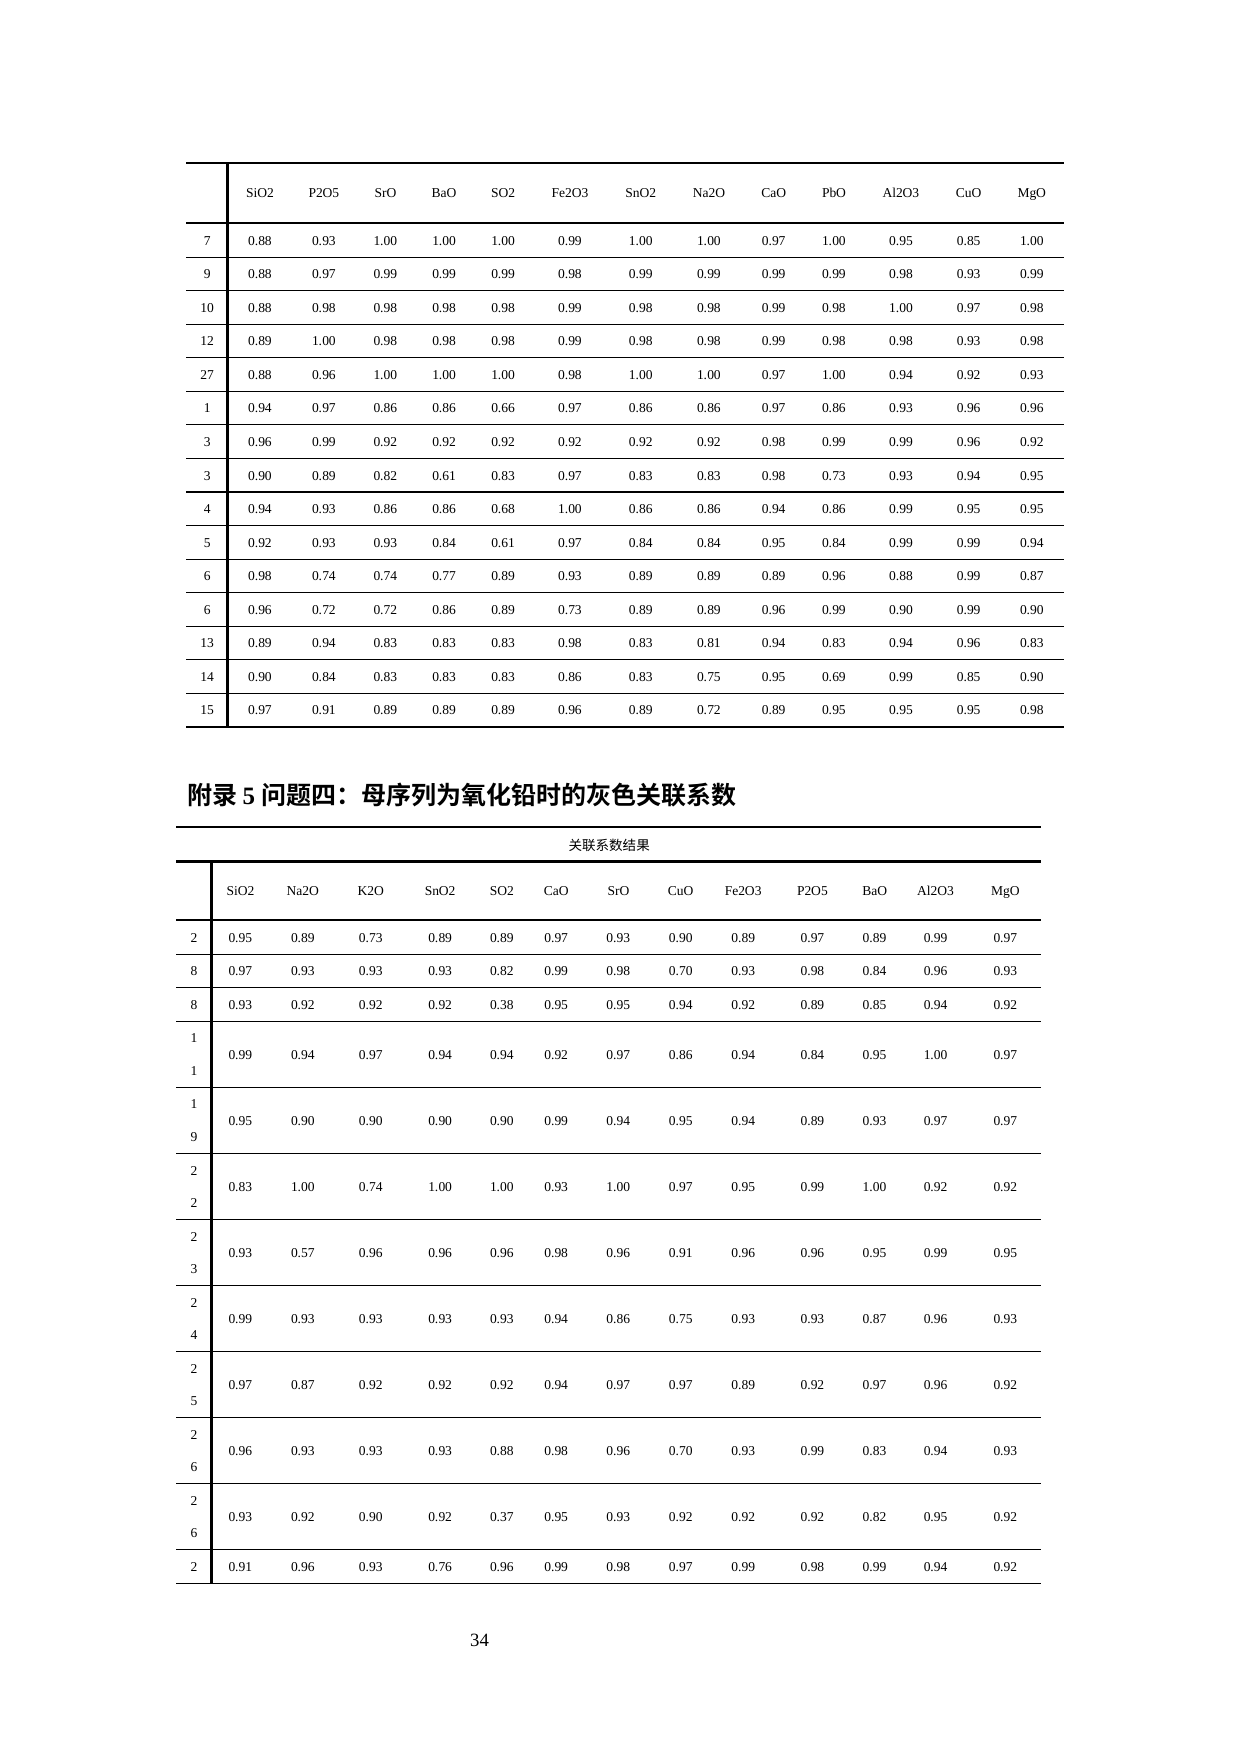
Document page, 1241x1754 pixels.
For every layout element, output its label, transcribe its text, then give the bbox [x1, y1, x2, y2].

table_cell 0.92 [969, 1484, 1041, 1549]
table_cell 0.96 [475, 1220, 528, 1285]
table_cell 0.87 [847, 1286, 902, 1351]
table_cell 0.96 [533, 694, 607, 726]
table_cell 0.92 [336, 1352, 405, 1417]
table_cell 0.93 [969, 1418, 1041, 1483]
table_cell 0.86 [804, 493, 864, 525]
table_cell 0.93 [405, 1418, 474, 1483]
table_cell 1.00 [475, 1154, 528, 1219]
table_cell 0.97 [778, 921, 847, 954]
table_cell 0.90 [229, 660, 292, 693]
table_cell 0.98 [473, 291, 533, 324]
table_cell 0.93 [475, 1286, 528, 1351]
table_cell 0.98 [864, 258, 938, 290]
table_cell 0.94 [743, 627, 804, 659]
table_cell 0.89 [743, 560, 804, 592]
table_cell Al2O3 [864, 164, 938, 222]
table_cell 0.92 [229, 526, 292, 558]
table_cell 0.99 [778, 1418, 847, 1483]
table_cell 0.98 [674, 291, 743, 324]
table_cell 0.89 [405, 921, 474, 954]
table_cell 0.94 [653, 988, 708, 1021]
table_cell 0.99 [415, 258, 473, 290]
table_cell 0.95 [529, 1484, 583, 1549]
table_cell 0.99 [847, 1550, 902, 1583]
table_cell 0.92 [529, 1022, 583, 1087]
table_cell BaO [415, 164, 473, 222]
table_cell 0.98 [529, 1418, 583, 1483]
table_cell 0.82 [475, 955, 528, 987]
table_cell 0.93 [336, 1286, 405, 1351]
table_cell 0.99 [938, 560, 999, 592]
table_cell 0.86 [653, 1022, 708, 1087]
table_cell 10 [186, 291, 226, 324]
table_cell 0.97 [743, 392, 804, 424]
table_cell 0.93 [999, 358, 1064, 391]
table_cell 0.96 [778, 1220, 847, 1285]
table_cell 25 [176, 1352, 210, 1417]
table_cell 0.90 [229, 459, 292, 491]
table_cell SO2 [473, 164, 533, 222]
table_cell 0.92 [473, 425, 533, 458]
table_cell 0.92 [405, 988, 474, 1021]
table_cell 8 [176, 988, 210, 1021]
table_cell 28 [176, 1550, 210, 1583]
table_cell 0.99 [213, 1286, 269, 1351]
table_cell 0.99 [708, 1550, 778, 1583]
table_cell 0.75 [653, 1286, 708, 1351]
table_cell 0.96 [743, 593, 804, 626]
table_cell 0.99 [533, 291, 607, 324]
table_cell 0.96 [902, 1352, 969, 1417]
table_cell Fe2O3 [708, 863, 778, 919]
table_cell 0.94 [902, 988, 969, 1021]
table_cell 0.96 [902, 955, 969, 987]
table_cell 0.90 [864, 593, 938, 626]
table_cell 0.98 [229, 560, 292, 592]
table_cell 0.99 [938, 526, 999, 558]
table_cell 0.86 [415, 593, 473, 626]
table_cell 0.99 [533, 325, 607, 357]
table_cell 13 [186, 627, 226, 659]
table_cell 0.94 [743, 493, 804, 525]
table_cell 1.00 [864, 291, 938, 324]
table_cell 0.92 [902, 1154, 969, 1219]
table_cell 0.85 [938, 660, 999, 693]
table_cell 0.91 [653, 1220, 708, 1285]
table_cell 0.89 [708, 1352, 778, 1417]
table_cell 26 [176, 1484, 210, 1549]
table_cell 0.86 [356, 493, 415, 525]
table_cell 0.94 [405, 1022, 474, 1087]
table_cell 0.86 [356, 392, 415, 424]
table_cell 0.89 [607, 694, 674, 726]
table_cell MgO [969, 863, 1041, 919]
table_cell P2O5 [292, 164, 356, 222]
table_cell 0.94 [269, 1022, 336, 1087]
table_cell 1.00 [473, 358, 533, 391]
table_cell 0.99 [213, 1022, 269, 1087]
table_cell 0.84 [847, 955, 902, 987]
table_cell 0.83 [607, 627, 674, 659]
table_cell 0.86 [674, 493, 743, 525]
table_cell 0.95 [653, 1088, 708, 1153]
table_cell 0.74 [292, 560, 356, 592]
table_cell 0.83 [847, 1418, 902, 1483]
table_cell 0.97 [229, 694, 292, 726]
table_cell 0.98 [533, 627, 607, 659]
table_cell Fe2O3 [533, 164, 607, 222]
table_cell 0.93 [213, 988, 269, 1021]
table_cell 0.97 [653, 1550, 708, 1583]
table_cell 0.72 [674, 694, 743, 726]
table_cell 1.00 [584, 1154, 653, 1219]
table_cell K2O [336, 863, 405, 919]
table_cell 0.82 [847, 1484, 902, 1549]
table_cell 0.96 [999, 392, 1064, 424]
table_cell 0.95 [584, 988, 653, 1021]
table_cell 0.86 [533, 660, 607, 693]
table_cell 0.84 [804, 526, 864, 558]
table_cell 0.96 [938, 627, 999, 659]
table_cell 0.97 [653, 1154, 708, 1219]
table_cell 1.00 [674, 358, 743, 391]
table_cell 0.94 [902, 1550, 969, 1583]
table_cell 0.95 [743, 660, 804, 693]
table_cell 0.87 [999, 560, 1064, 592]
table_cell 0.94 [584, 1088, 653, 1153]
table_cell 0.99 [292, 425, 356, 458]
table_cell 0.96 [292, 358, 356, 391]
table_cell 0.96 [708, 1220, 778, 1285]
table_cell 0.89 [708, 921, 778, 954]
table_cell 0.73 [533, 593, 607, 626]
table_cell 0.99 [938, 593, 999, 626]
table_cell 0.95 [938, 694, 999, 726]
table_cell 0.96 [269, 1550, 336, 1583]
table_cell 0.93 [213, 1484, 269, 1549]
table_cell 0.90 [999, 593, 1064, 626]
table_cell 0.94 [529, 1352, 583, 1417]
table_cell 0.93 [533, 560, 607, 592]
table_cell 0.69 [804, 660, 864, 693]
table_cell 0.97 [902, 1088, 969, 1153]
table_cell SnO2 [607, 164, 674, 222]
table_cell 0.74 [336, 1154, 405, 1219]
table_cell 0.99 [778, 1154, 847, 1219]
table_cell 0.92 [778, 1484, 847, 1549]
table_cell 0.97 [292, 258, 356, 290]
table_cell 0.95 [847, 1220, 902, 1285]
table_cell 0.88 [475, 1418, 528, 1483]
table_cell [176, 863, 210, 919]
table_cell 1.00 [533, 493, 607, 525]
table_cell SnO2 [405, 863, 474, 919]
table_cell 0.90 [475, 1088, 528, 1153]
table_cell 0.98 [743, 425, 804, 458]
table_cell 0.93 [529, 1154, 583, 1219]
table_cell SiO2 [213, 863, 269, 919]
table_cell 0.93 [708, 1286, 778, 1351]
table_cell 0.99 [864, 526, 938, 558]
table_cell 0.92 [356, 425, 415, 458]
table_cell 0.92 [969, 1352, 1041, 1417]
table_cell 1.00 [999, 224, 1064, 257]
table_cell 0.75 [674, 660, 743, 693]
table_cell 0.89 [743, 694, 804, 726]
table_cell BaO [847, 863, 902, 919]
table_cell 0.93 [269, 955, 336, 987]
table_cell 0.93 [336, 955, 405, 987]
table_cell 0.99 [804, 258, 864, 290]
table_cell 0.77 [415, 560, 473, 592]
table_cell 0.99 [902, 1220, 969, 1285]
table_cell 0.95 [969, 1220, 1041, 1285]
table_cell 0.93 [405, 955, 474, 987]
table_cell 0.99 [804, 593, 864, 626]
table_cell 0.96 [902, 1286, 969, 1351]
table_cell 0.93 [269, 1286, 336, 1351]
table_cell 0.97 [969, 1088, 1041, 1153]
table_cell 0.97 [213, 1352, 269, 1417]
table_cell 8 [176, 955, 210, 987]
table_cell 0.93 [292, 526, 356, 558]
table_cell 0.97 [533, 459, 607, 491]
table_cell 0.88 [229, 258, 292, 290]
text 附录5 问题四：母序列为氧化铅时的灰色关联系数 [187, 761, 978, 826]
table_cell 0.96 [229, 593, 292, 626]
table_cell 0.93 [847, 1088, 902, 1153]
table_cell 0.92 [533, 425, 607, 458]
table_cell 0.88 [229, 358, 292, 391]
table_cell 0.95 [743, 526, 804, 558]
table_cell 0.92 [405, 1484, 474, 1549]
table_cell 0.96 [336, 1220, 405, 1285]
table_cell 0.98 [356, 325, 415, 357]
table_cell 1.00 [804, 224, 864, 257]
table_cell 0.93 [938, 258, 999, 290]
table_cell 0.93 [864, 392, 938, 424]
table_cell 0.94 [902, 1418, 969, 1483]
table_cell 0.73 [804, 459, 864, 491]
table_cell 0.89 [473, 560, 533, 592]
table_cell 0.99 [529, 1088, 583, 1153]
table_cell 2 [176, 921, 210, 954]
table_cell 0.93 [269, 1418, 336, 1483]
table_cell SiO2 [229, 164, 292, 222]
table_cell 0.91 [213, 1550, 269, 1583]
table_cell 0.98 [584, 1550, 653, 1583]
table_cell 0.97 [292, 392, 356, 424]
table_cell 1.00 [292, 325, 356, 357]
table_cell CaO [743, 164, 804, 222]
table_cell 0.98 [999, 694, 1064, 726]
table_cell 0.93 [708, 1418, 778, 1483]
table_cell 0.94 [864, 627, 938, 659]
table_cell 0.99 [529, 1550, 583, 1583]
table_cell 0.98 [743, 459, 804, 491]
table_cell 0.89 [356, 694, 415, 726]
table_cell PbO [804, 164, 864, 222]
table_cell 0.96 [584, 1418, 653, 1483]
table_cell 0.93 [864, 459, 938, 491]
table_cell 0.92 [405, 1352, 474, 1417]
table_cell 0.96 [804, 560, 864, 592]
table_cell 0.97 [533, 392, 607, 424]
table_cell 0.94 [938, 459, 999, 491]
table_cell 4 [186, 493, 226, 525]
table_cell 0.92 [607, 425, 674, 458]
table_cell 0.96 [229, 425, 292, 458]
table_cell 0.99 [473, 258, 533, 290]
table_cell 0.93 [356, 526, 415, 558]
table_cell 0.97 [847, 1352, 902, 1417]
table_cell 0.94 [475, 1022, 528, 1087]
table_cell 0.99 [864, 493, 938, 525]
table_cell 1.00 [473, 224, 533, 257]
table_cell 1.00 [356, 224, 415, 257]
table_cell 0.37 [475, 1484, 528, 1549]
table_cell 0.98 [804, 291, 864, 324]
table_cell 0.88 [864, 560, 938, 592]
table_cell 0.98 [356, 291, 415, 324]
table_cell 0.68 [473, 493, 533, 525]
table_cell 0.90 [653, 921, 708, 954]
table_cell 0.98 [864, 325, 938, 357]
table_cell 0.83 [415, 660, 473, 693]
table_cell 0.89 [229, 325, 292, 357]
table_cell CuO [938, 164, 999, 222]
table_cell 0.83 [415, 627, 473, 659]
table_cell 0.89 [269, 921, 336, 954]
table_cell 1.00 [902, 1022, 969, 1087]
table_cell 0.89 [607, 593, 674, 626]
table_cell 0.86 [584, 1286, 653, 1351]
table_cell 0.89 [674, 593, 743, 626]
table_cell 15 [186, 694, 226, 726]
table_cell 0.93 [938, 325, 999, 357]
table_cell 0.82 [356, 459, 415, 491]
table_cell 14 [186, 660, 226, 693]
table_cell 0.94 [864, 358, 938, 391]
table_cell 0.74 [356, 560, 415, 592]
table_cell SrO [356, 164, 415, 222]
table_cell 0.61 [473, 526, 533, 558]
table_cell 0.97 [969, 921, 1041, 954]
table_cell 0.99 [864, 425, 938, 458]
table_cell 0.95 [999, 459, 1064, 491]
table_cell SrO [584, 863, 653, 919]
table_cell 0.93 [336, 1418, 405, 1483]
table_cell 0.98 [778, 1550, 847, 1583]
table_cell 0.90 [999, 660, 1064, 693]
table_cell 0.98 [473, 325, 533, 357]
table_cell 0.89 [415, 694, 473, 726]
table_cell 0.95 [213, 921, 269, 954]
table_cell 0.92 [969, 988, 1041, 1021]
table_cell P2O5 [778, 863, 847, 919]
table_cell 0.72 [356, 593, 415, 626]
table_cell 0.96 [584, 1220, 653, 1285]
table_cell 0.98 [415, 291, 473, 324]
table_cell 0.93 [708, 955, 778, 987]
table_cell 0.96 [213, 1418, 269, 1483]
table_cell 0.83 [607, 660, 674, 693]
table_cell 0.83 [356, 627, 415, 659]
table_cell 19 [176, 1088, 210, 1153]
table_cell 0.98 [674, 325, 743, 357]
table_cell 1.00 [269, 1154, 336, 1219]
table_cell 1.00 [415, 358, 473, 391]
table_cell 0.98 [999, 325, 1064, 357]
table_cell 3 [186, 459, 226, 491]
table_header 关联系数结果 [176, 828, 1041, 860]
table_cell 0.99 [743, 325, 804, 357]
table_cell 11 [176, 1022, 210, 1087]
table_cell 0.92 [269, 988, 336, 1021]
table_cell 0.99 [533, 224, 607, 257]
table_cell 0.98 [607, 291, 674, 324]
table_cell 0.99 [743, 291, 804, 324]
table_cell 0.70 [653, 1418, 708, 1483]
table_cell 0.92 [999, 425, 1064, 458]
table_cell 1.00 [607, 224, 674, 257]
table_cell 0.92 [653, 1484, 708, 1549]
table_cell 6 [186, 560, 226, 592]
table_cell 0.99 [804, 425, 864, 458]
table_cell 0.96 [405, 1220, 474, 1285]
table_cell Na2O [269, 863, 336, 919]
table_cell 0.83 [674, 459, 743, 491]
table_cell 0.89 [847, 921, 902, 954]
table_cell 0.99 [674, 258, 743, 290]
table_cell 0.93 [969, 955, 1041, 987]
table_cell 0.97 [743, 224, 804, 257]
table_cell 12 [186, 325, 226, 357]
table_cell 6 [186, 593, 226, 626]
table_cell 1.00 [847, 1154, 902, 1219]
table_cell 0.70 [653, 955, 708, 987]
table_cell 0.83 [804, 627, 864, 659]
table_cell 0.93 [405, 1286, 474, 1351]
table_cell Al2O3 [902, 863, 969, 919]
table_cell CaO [529, 863, 583, 919]
table_cell 0.89 [473, 694, 533, 726]
table_cell 0.98 [778, 955, 847, 987]
table_cell 0.94 [529, 1286, 583, 1351]
table_cell 0.61 [415, 459, 473, 491]
table_cell 0.73 [336, 921, 405, 954]
table_cell 0.99 [864, 660, 938, 693]
table_cell CuO [653, 863, 708, 919]
table_cell 0.99 [529, 955, 583, 987]
table_cell 0.94 [999, 526, 1064, 558]
table_cell 0.90 [405, 1088, 474, 1153]
table_cell 23 [176, 1220, 210, 1285]
table_cell 0.89 [475, 921, 528, 954]
table_cell 0.76 [405, 1550, 474, 1583]
table_cell 0.97 [529, 921, 583, 954]
table_cell 0.97 [213, 955, 269, 987]
table_cell 0.95 [847, 1022, 902, 1087]
table_cell 26 [176, 1418, 210, 1483]
table_cell 0.89 [292, 459, 356, 491]
table_cell 0.99 [607, 258, 674, 290]
table_cell 0.83 [999, 627, 1064, 659]
table_cell 9 [186, 258, 226, 290]
table_cell 0.93 [336, 1550, 405, 1583]
table_cell 1.00 [405, 1154, 474, 1219]
table_cell 0.96 [938, 425, 999, 458]
table_cell 0.86 [415, 493, 473, 525]
table_cell 5 [186, 526, 226, 558]
table_cell 0.98 [529, 1220, 583, 1285]
table_cell 0.97 [533, 526, 607, 558]
table_cell 0.98 [533, 358, 607, 391]
table_cell 0.93 [292, 493, 356, 525]
table_cell 0.83 [473, 660, 533, 693]
table_cell 22 [176, 1154, 210, 1219]
table_cell 0.92 [708, 988, 778, 1021]
table_cell 0.87 [269, 1352, 336, 1417]
table_cell [186, 164, 226, 222]
table_cell 0.66 [473, 392, 533, 424]
table_cell 0.94 [708, 1088, 778, 1153]
table_cell 0.88 [229, 291, 292, 324]
table_cell 1.00 [415, 224, 473, 257]
table_cell 0.98 [292, 291, 356, 324]
table_cell 0.89 [778, 1088, 847, 1153]
table_cell 0.93 [292, 224, 356, 257]
table_cell 0.92 [969, 1154, 1041, 1219]
table_cell 0.83 [356, 660, 415, 693]
table_cell 0.93 [778, 1286, 847, 1351]
table_cell 1.00 [804, 358, 864, 391]
table_cell 0.95 [529, 988, 583, 1021]
table_cell 1 [186, 392, 226, 424]
table_cell 0.95 [213, 1088, 269, 1153]
table_cell 0.93 [213, 1220, 269, 1285]
table_cell 0.97 [743, 358, 804, 391]
table_cell 0.96 [938, 392, 999, 424]
table_cell 0.96 [475, 1550, 528, 1583]
table_cell 0.98 [999, 291, 1064, 324]
table_cell 0.93 [969, 1286, 1041, 1351]
table_cell 0.86 [674, 392, 743, 424]
table_cell 0.98 [533, 258, 607, 290]
table_cell 0.94 [229, 392, 292, 424]
table_cell 0.94 [292, 627, 356, 659]
table_cell MgO [999, 164, 1064, 222]
table_cell 0.98 [584, 955, 653, 987]
table_cell 0.97 [653, 1352, 708, 1417]
table_cell 0.92 [415, 425, 473, 458]
table_cell 0.89 [778, 988, 847, 1021]
table_cell 0.92 [269, 1484, 336, 1549]
table_cell 0.98 [804, 325, 864, 357]
table_cell 0.92 [969, 1550, 1041, 1583]
table_cell 0.86 [607, 493, 674, 525]
table_cell 0.86 [415, 392, 473, 424]
table_cell 0.99 [999, 258, 1064, 290]
table_cell 3 [186, 425, 226, 458]
table_cell 1.00 [607, 358, 674, 391]
table_cell 0.94 [708, 1022, 778, 1087]
table_cell 0.38 [475, 988, 528, 1021]
table_cell 0.84 [292, 660, 356, 693]
table_cell 0.90 [336, 1088, 405, 1153]
table_cell 27 [186, 358, 226, 391]
table_cell 0.72 [292, 593, 356, 626]
table_cell 0.98 [415, 325, 473, 357]
table_cell 0.95 [864, 694, 938, 726]
table_cell 0.89 [229, 627, 292, 659]
table_cell 0.95 [864, 224, 938, 257]
table_cell 0.97 [969, 1022, 1041, 1087]
table_cell 0.84 [607, 526, 674, 558]
table_cell 0.88 [229, 224, 292, 257]
table_cell 0.83 [473, 627, 533, 659]
table_cell 0.95 [938, 493, 999, 525]
table_cell 0.83 [607, 459, 674, 491]
table_cell 0.85 [847, 988, 902, 1021]
table_cell 0.57 [269, 1220, 336, 1285]
table_cell 0.93 [584, 921, 653, 954]
table_cell 0.83 [473, 459, 533, 491]
table_cell 0.92 [674, 425, 743, 458]
table_cell 0.92 [336, 988, 405, 1021]
table_cell 0.99 [743, 258, 804, 290]
table_cell 0.97 [584, 1352, 653, 1417]
table_cell 0.99 [356, 258, 415, 290]
table_cell 7 [186, 224, 226, 257]
table_cell 0.95 [708, 1154, 778, 1219]
table_cell 0.85 [938, 224, 999, 257]
table_cell 0.92 [778, 1352, 847, 1417]
table_cell 0.84 [415, 526, 473, 558]
table_cell 0.95 [999, 493, 1064, 525]
table_cell 0.94 [229, 493, 292, 525]
table_cell 0.97 [938, 291, 999, 324]
table_cell 0.93 [584, 1484, 653, 1549]
table_cell 0.97 [336, 1022, 405, 1087]
table_cell 0.83 [213, 1154, 269, 1219]
table_cell 0.90 [269, 1088, 336, 1153]
table_cell 0.95 [902, 1484, 969, 1549]
table_cell 0.98 [607, 325, 674, 357]
table_cell 0.89 [473, 593, 533, 626]
table_cell 0.86 [804, 392, 864, 424]
table_cell 1.00 [674, 224, 743, 257]
table_cell 0.91 [292, 694, 356, 726]
table_cell Na2O [674, 164, 743, 222]
table_cell 0.97 [584, 1022, 653, 1087]
table_cell 0.95 [804, 694, 864, 726]
table_cell SO2 [475, 863, 528, 919]
table_cell 0.99 [902, 921, 969, 954]
table_cell 0.90 [336, 1484, 405, 1549]
table_cell 0.92 [475, 1352, 528, 1417]
table_cell 1.00 [356, 358, 415, 391]
table_cell 0.92 [938, 358, 999, 391]
table_cell 0.92 [708, 1484, 778, 1549]
table_cell 24 [176, 1286, 210, 1351]
table_cell 0.89 [607, 560, 674, 592]
table_cell 0.84 [674, 526, 743, 558]
table_cell 0.81 [674, 627, 743, 659]
table_cell 0.84 [778, 1022, 847, 1087]
table_cell 0.89 [674, 560, 743, 592]
table_cell 0.86 [607, 392, 674, 424]
